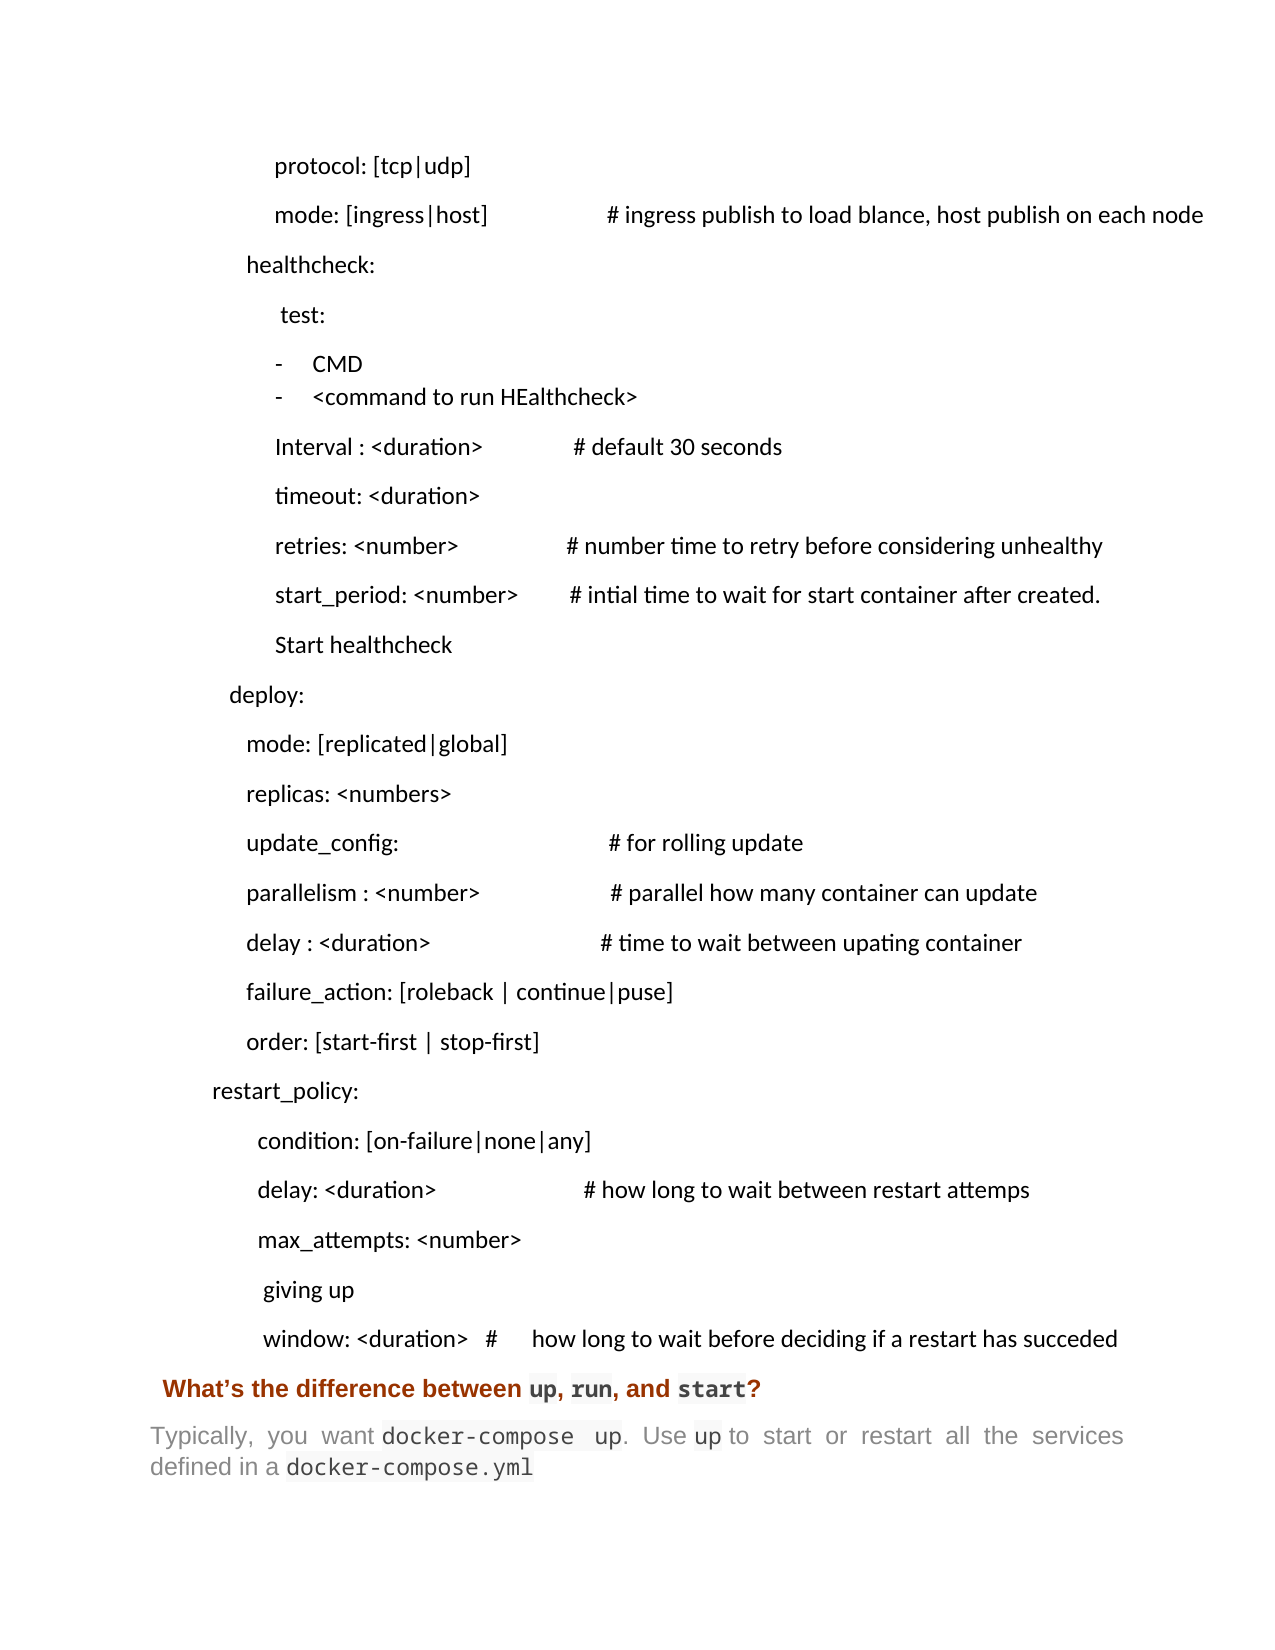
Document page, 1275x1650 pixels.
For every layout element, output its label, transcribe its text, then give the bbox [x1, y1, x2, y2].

text Interval : <duration> # default 30 seconds [275, 431, 1125, 461]
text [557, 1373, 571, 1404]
text condition: [on-failure|none|any] [150, 1125, 1125, 1156]
text order: [start-first | stop-first] [150, 1026, 1125, 1056]
text mode: [replicated|global] [150, 728, 1125, 759]
text failure_action: [roleback | continue|puse] [150, 976, 1125, 1007]
text timeout: <duration> [275, 480, 1125, 511]
list CMD [275, 348, 1247, 379]
text restart_policy: [150, 1075, 1125, 1106]
text start_period: <number> # intial time to wait for start container after created. [275, 579, 1125, 610]
text Start healthcheck [275, 629, 1125, 660]
text delay : <duration> # time to wait between upating container [150, 927, 1125, 957]
text window: <duration> # how long to wait before deciding if a restart has succeded [150, 1323, 1125, 1354]
text retries: <number> # number time to retry before considering unhealthy [275, 530, 1125, 561]
text test: [150, 299, 1247, 329]
text healthcheck: [150, 249, 1247, 280]
text What’s the difference between up, run, and start? [746, 1373, 1125, 1404]
text protocol: [tcp|udp] [150, 150, 1247, 181]
text mode: [ingress|host] # ingress publish to load blance, host publish on each node [150, 199, 1247, 230]
text giving up [150, 1274, 1125, 1304]
text deploy: [150, 679, 1125, 709]
text Typically, you want docker-compose up. Use up to start or restart all the services defined in a docker-compose.yml [534, 1420, 1125, 1482]
text update_config: # for rolling update [150, 827, 1125, 858]
text Typically, you want docker-compose up. Use up to start or restart all the services defined in a docker-compose.yml [150, 1420, 382, 1482]
list <command to run HEalthcheck> [275, 381, 1125, 412]
text replicas: <numbers> [150, 778, 1125, 808]
text parallelism : <number> # parallel how many container can update [150, 877, 1125, 908]
text What’s the difference between up, run, and start? [150, 1373, 529, 1404]
text max_attempts: <number> [150, 1224, 1125, 1255]
text delay: <duration> # how long to wait between restart attemps [150, 1174, 1125, 1205]
